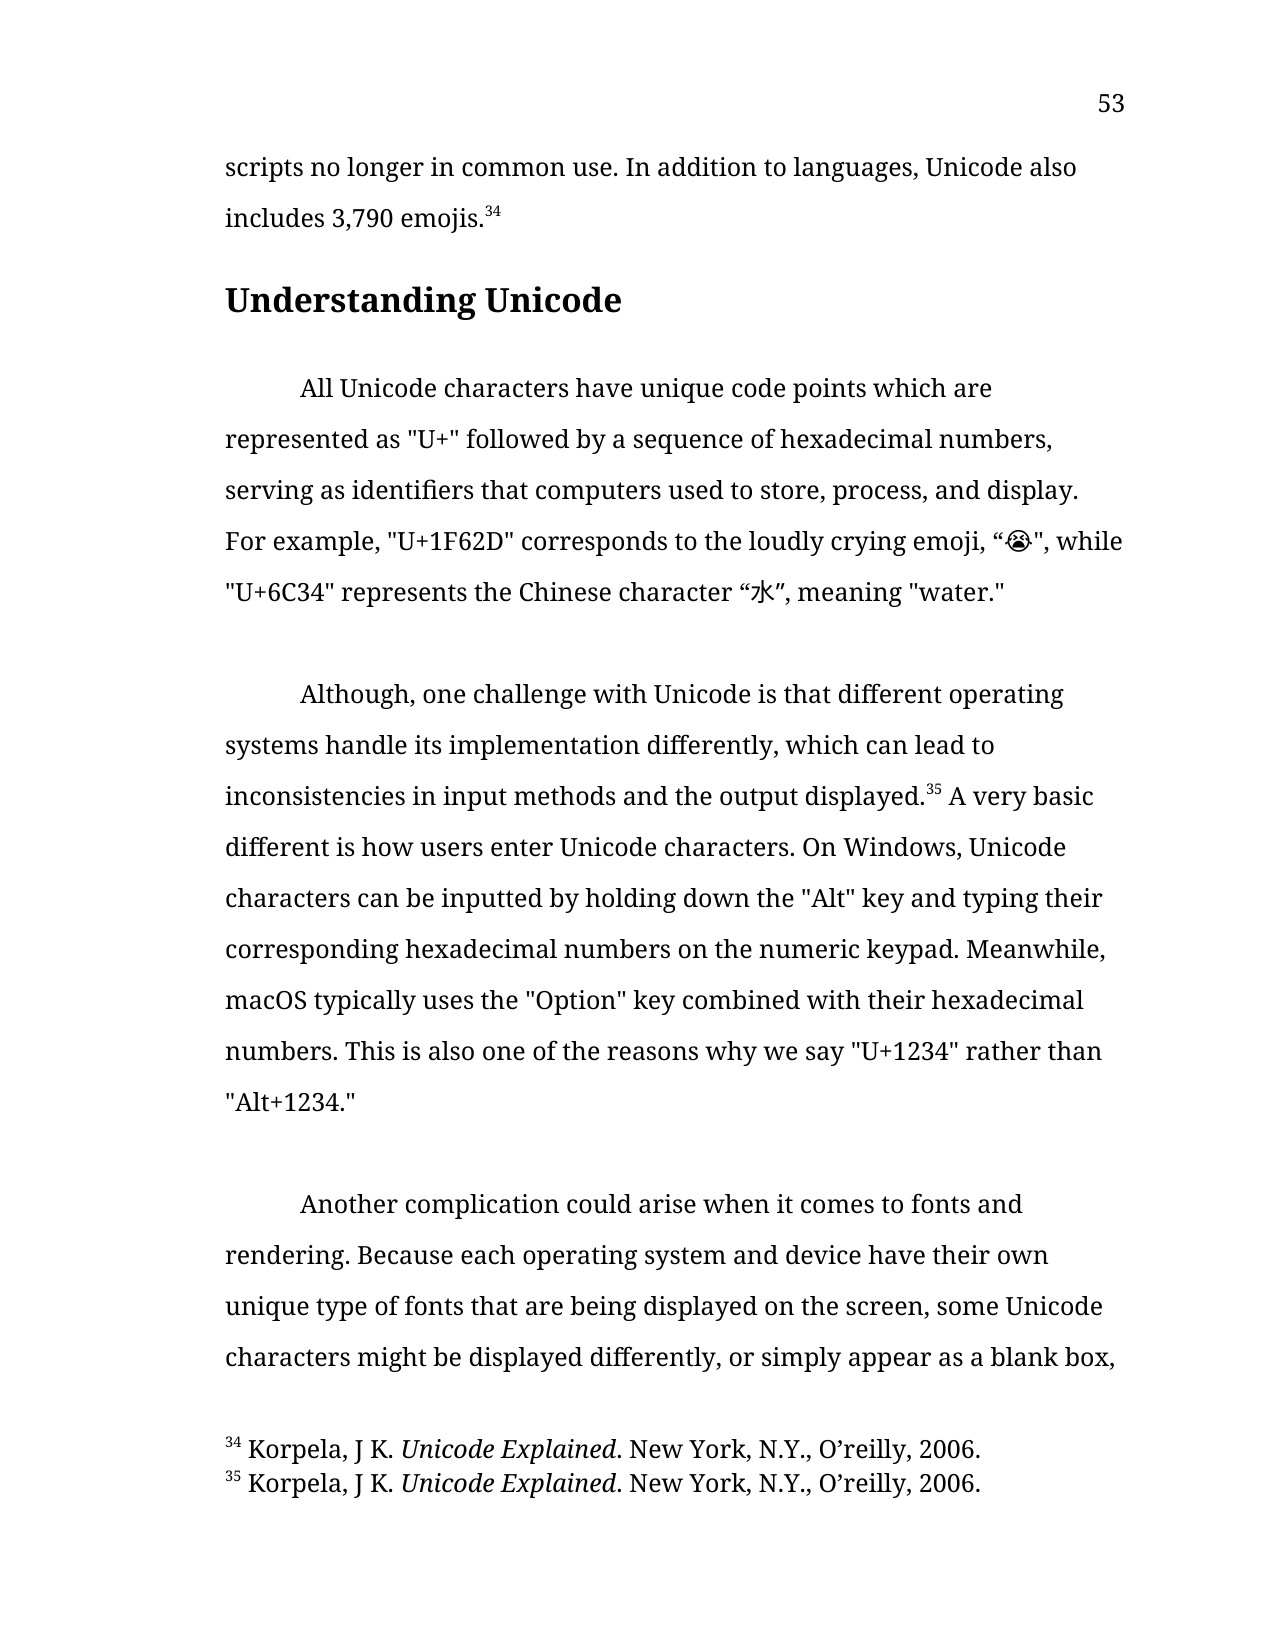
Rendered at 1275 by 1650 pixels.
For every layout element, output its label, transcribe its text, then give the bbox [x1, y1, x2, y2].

subtitle Understanding Unicode [225, 277, 1125, 322]
text Although, one challenge with Unicode is that different operating systems handle its implementation differently, which can lead to inconsistencies in input methods and the output displayed. A very basic different is how users enter Unicode characters. On Windows, Unicode characters can be inputted by holding down the "Alt" key and typing their corresponding hexadecimal numbers on the numeric keypad. Meanwhile, macOS typically uses the "Option" key combined with their hexadecimal numbers. This is also one of the reasons why we say "U+1234" rather than "Alt+1234." [225, 676, 1125, 1119]
text All Unicode characters have unique code points which are represented as "U+" followed by a sequence of hexadecimal numbers, serving as identifiers that computers used to store, process, and display. For example, "U+1F62D" corresponds to the loudly crying emoji, “😭", while "U+6C34" represents the Chinese character “水”, meaning "water." [225, 370, 1125, 608]
